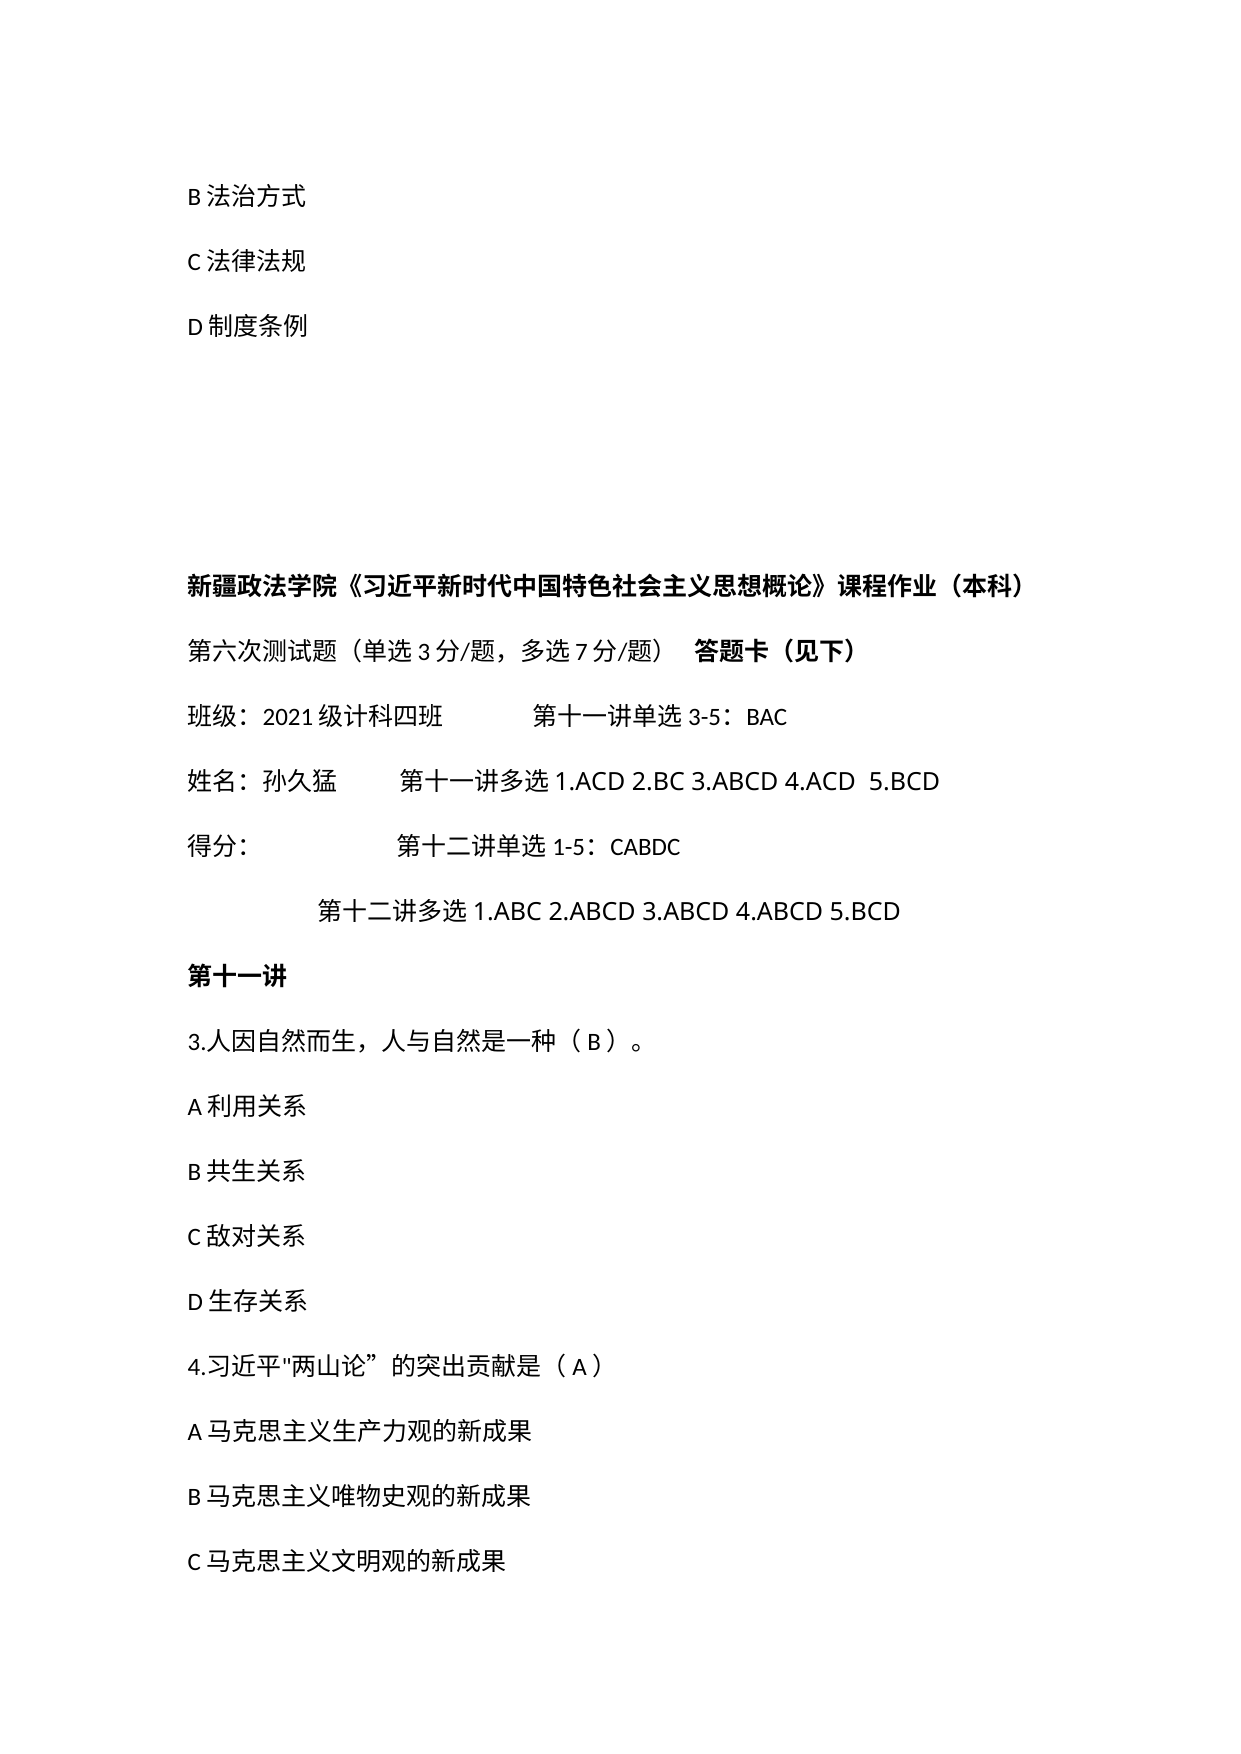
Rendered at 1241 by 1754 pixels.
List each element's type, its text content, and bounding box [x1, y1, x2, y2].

text C法律法规 [187, 227, 1053, 292]
text D生存关系 [187, 1267, 1053, 1332]
text B共生关系 [187, 1137, 1053, 1202]
text A利用关系 [187, 1072, 1053, 1137]
text 得分： 第十二讲单选1-5：CABDC [187, 812, 1053, 877]
text C敌对关系 [187, 1202, 1053, 1267]
text 班级：2021级计科四班 第十一讲单选3-5：BAC [187, 682, 1053, 747]
text 新疆政法学院《习近平新时代中国特色社会主义思想概论》课程作业（本科） [187, 552, 1053, 617]
text A马克思主义生产力观的新成果 [187, 1397, 1053, 1462]
text C马克思主义文明观的新成果 [187, 1527, 1053, 1592]
text 4.习近平"两山论”的突出贡献是（ A ） [187, 1332, 1053, 1397]
text B法治方式 [187, 162, 1053, 227]
text 第六次测试题（单选3分/题，多选7分/题） 答题卡（见下） [187, 617, 1053, 682]
text 3.人因自然而生，人与自然是一种（ B ）。 [187, 1007, 1053, 1072]
text 第十一讲 [187, 942, 1053, 1007]
text 第十二讲多选1.ABC 2.ABCD 3.ABCD 4.ABCD 5.BCD [187, 877, 1053, 942]
text 姓名：孙久猛 第十一讲多选1.ACD 2.BC 3.ABCD 4.ACD 5.BCD [187, 747, 1053, 812]
text B马克思主义唯物史观的新成果 [187, 1462, 1053, 1527]
text D制度条例 [187, 292, 1053, 357]
